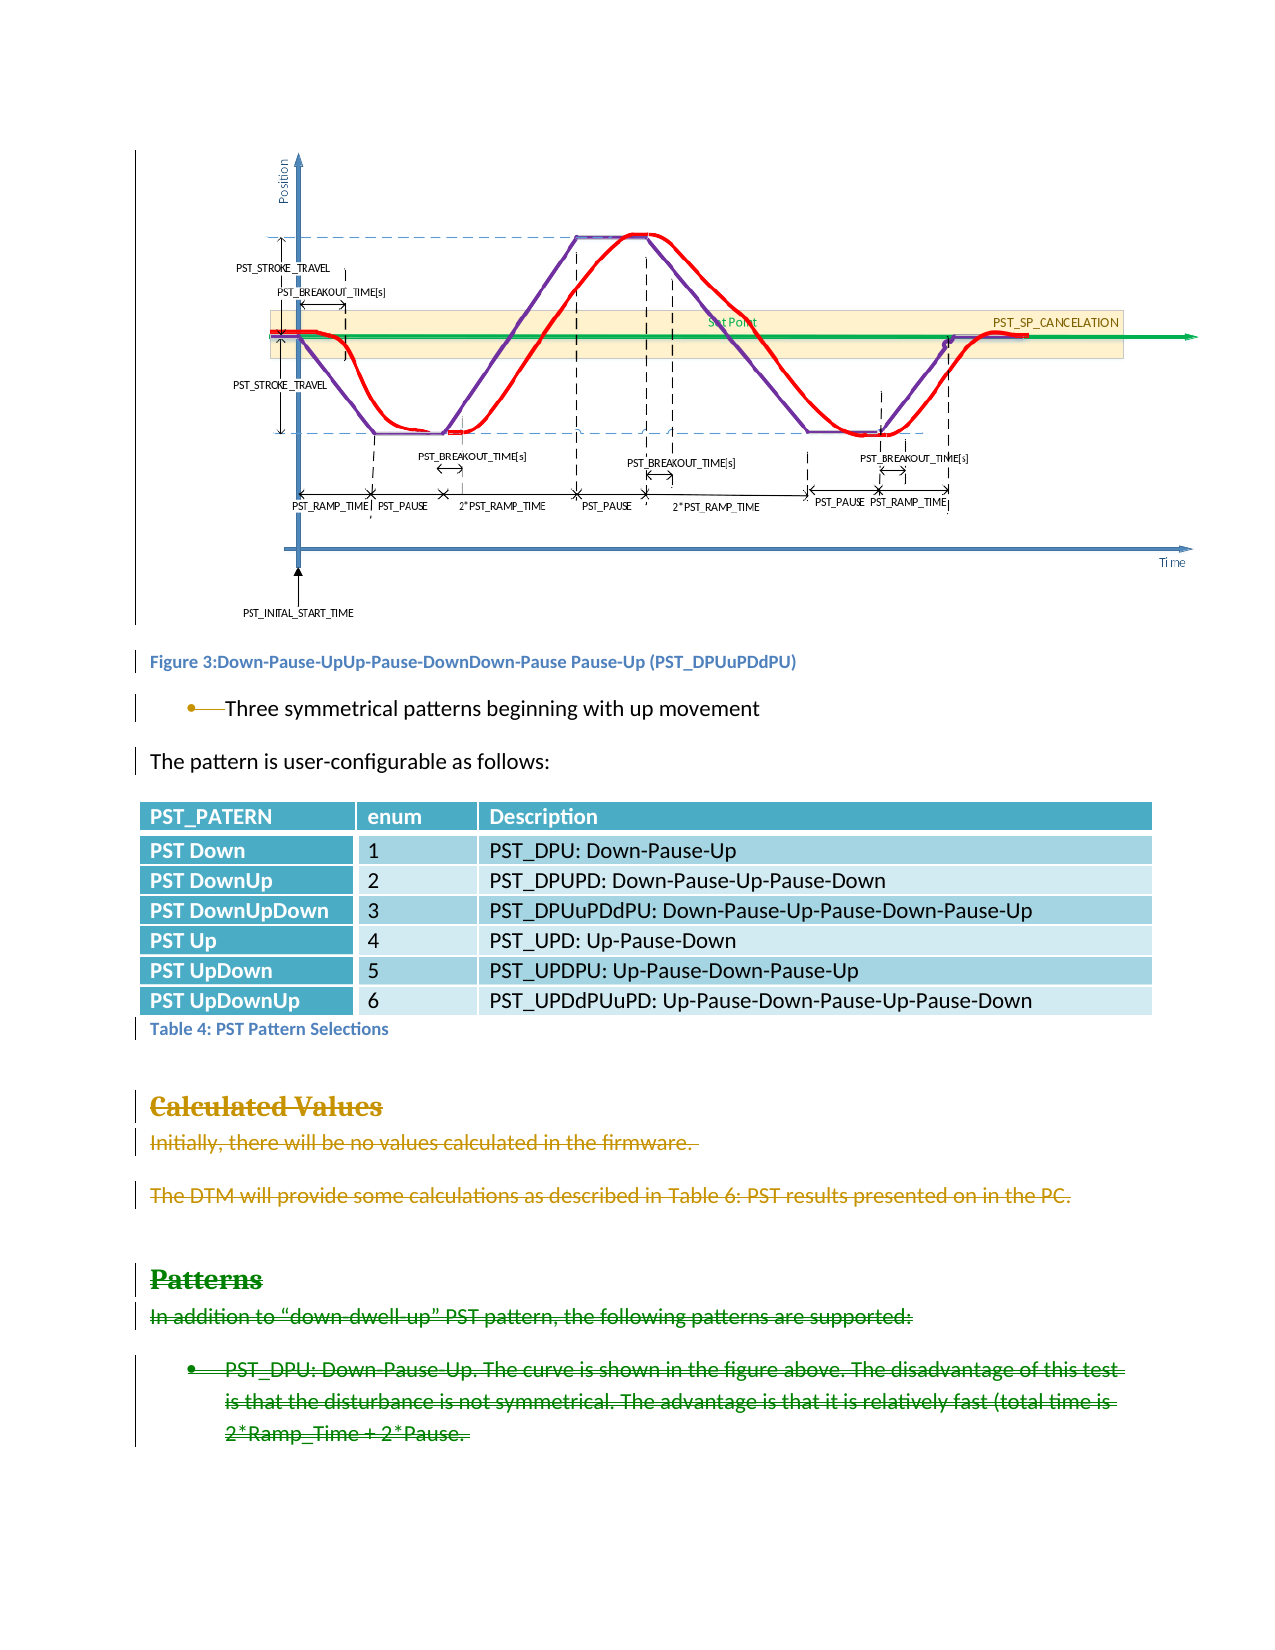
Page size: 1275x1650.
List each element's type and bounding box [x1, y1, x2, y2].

table_cell [359, 957, 477, 984]
table_cell [479, 987, 1152, 1015]
table_cell [140, 987, 353, 1015]
table_cell [479, 896, 1152, 924]
table_cell [479, 866, 1152, 894]
table_header [140, 802, 355, 830]
table_cell [140, 896, 353, 924]
table_header [357, 802, 477, 830]
table_cell [140, 866, 353, 894]
table_cell [359, 896, 477, 924]
table_cell [479, 926, 1152, 954]
table_header [479, 802, 1152, 830]
table_cell [359, 987, 477, 1015]
table_cell [359, 836, 477, 864]
table_cell [140, 836, 353, 864]
table_cell [140, 926, 353, 954]
table_cell [359, 866, 477, 894]
table_cell [140, 957, 353, 984]
table_cell [479, 836, 1152, 864]
table_cell [479, 957, 1152, 984]
table_cell [359, 926, 477, 954]
